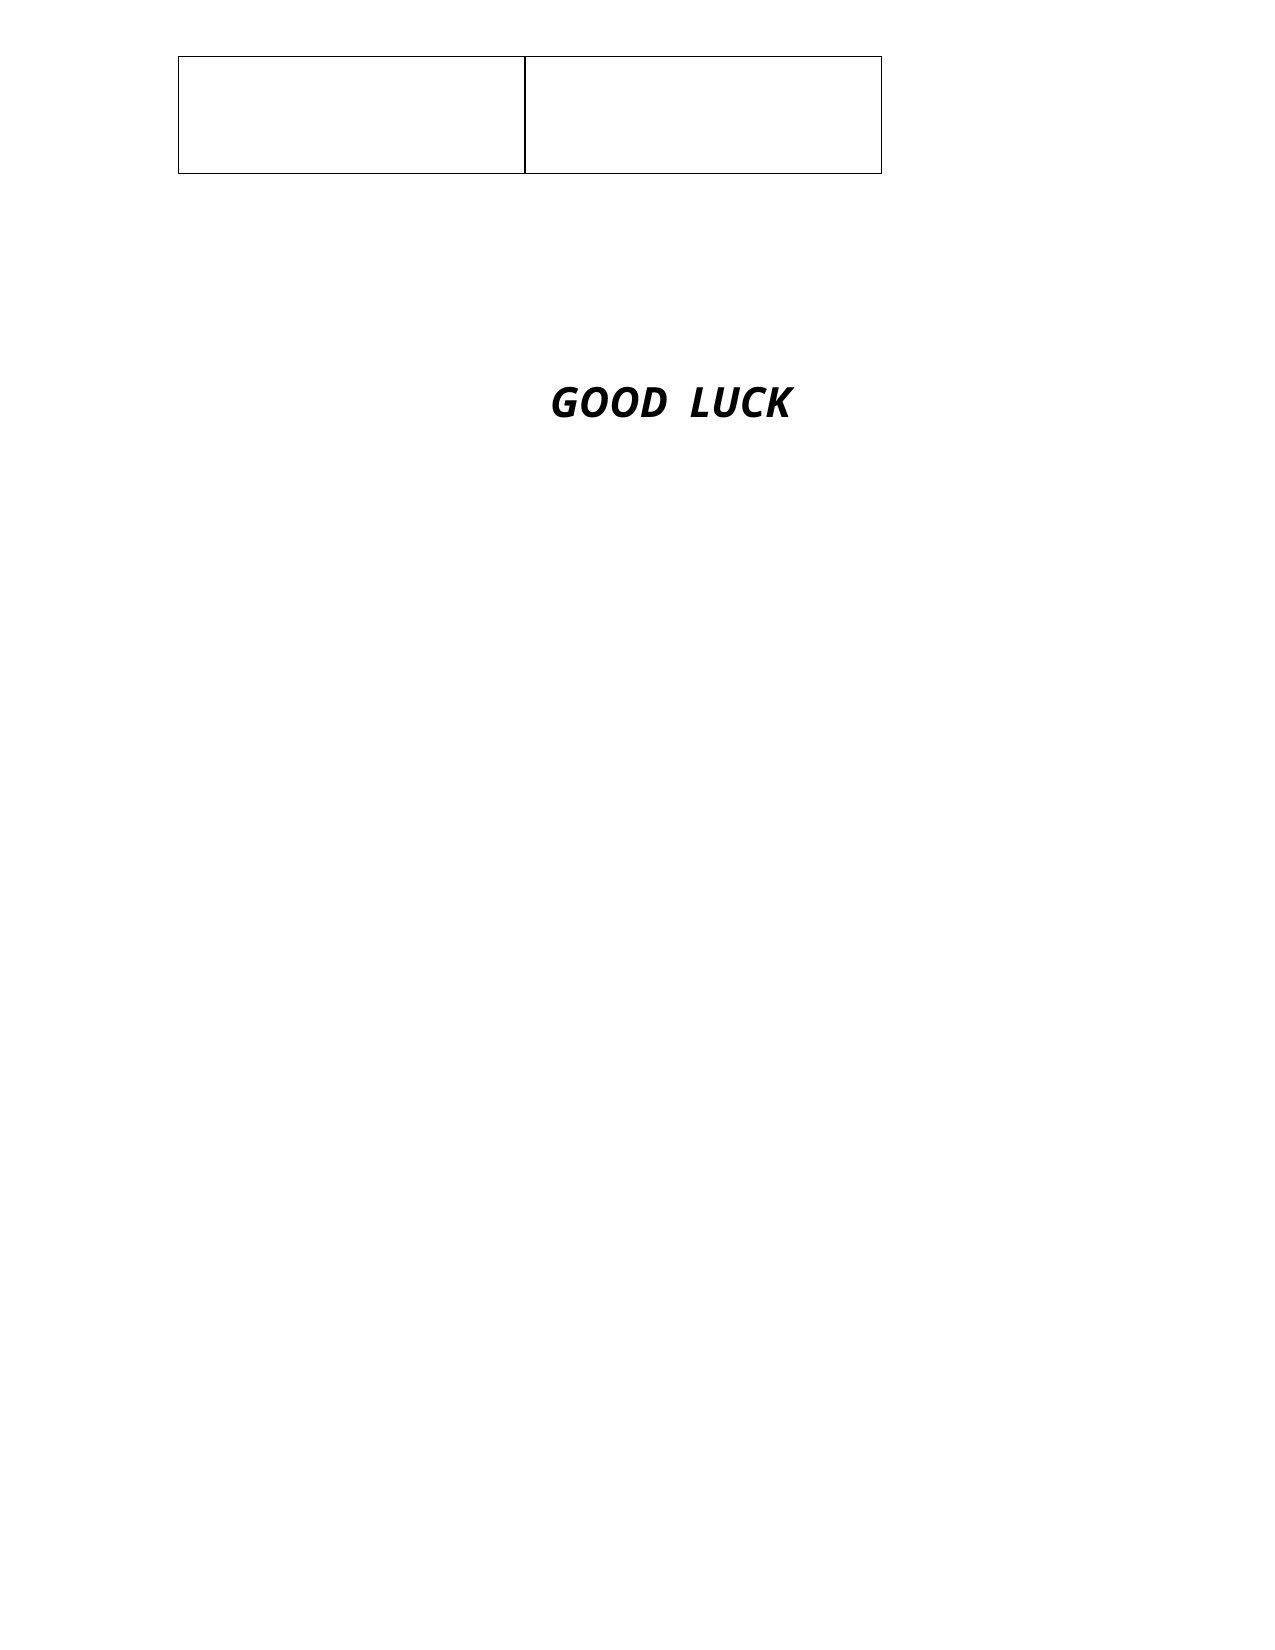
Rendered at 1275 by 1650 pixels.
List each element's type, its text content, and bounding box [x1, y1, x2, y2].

table_cell [526, 57, 881, 173]
text GOOD LUCK [94, 372, 1247, 429]
table_cell [179, 57, 524, 173]
